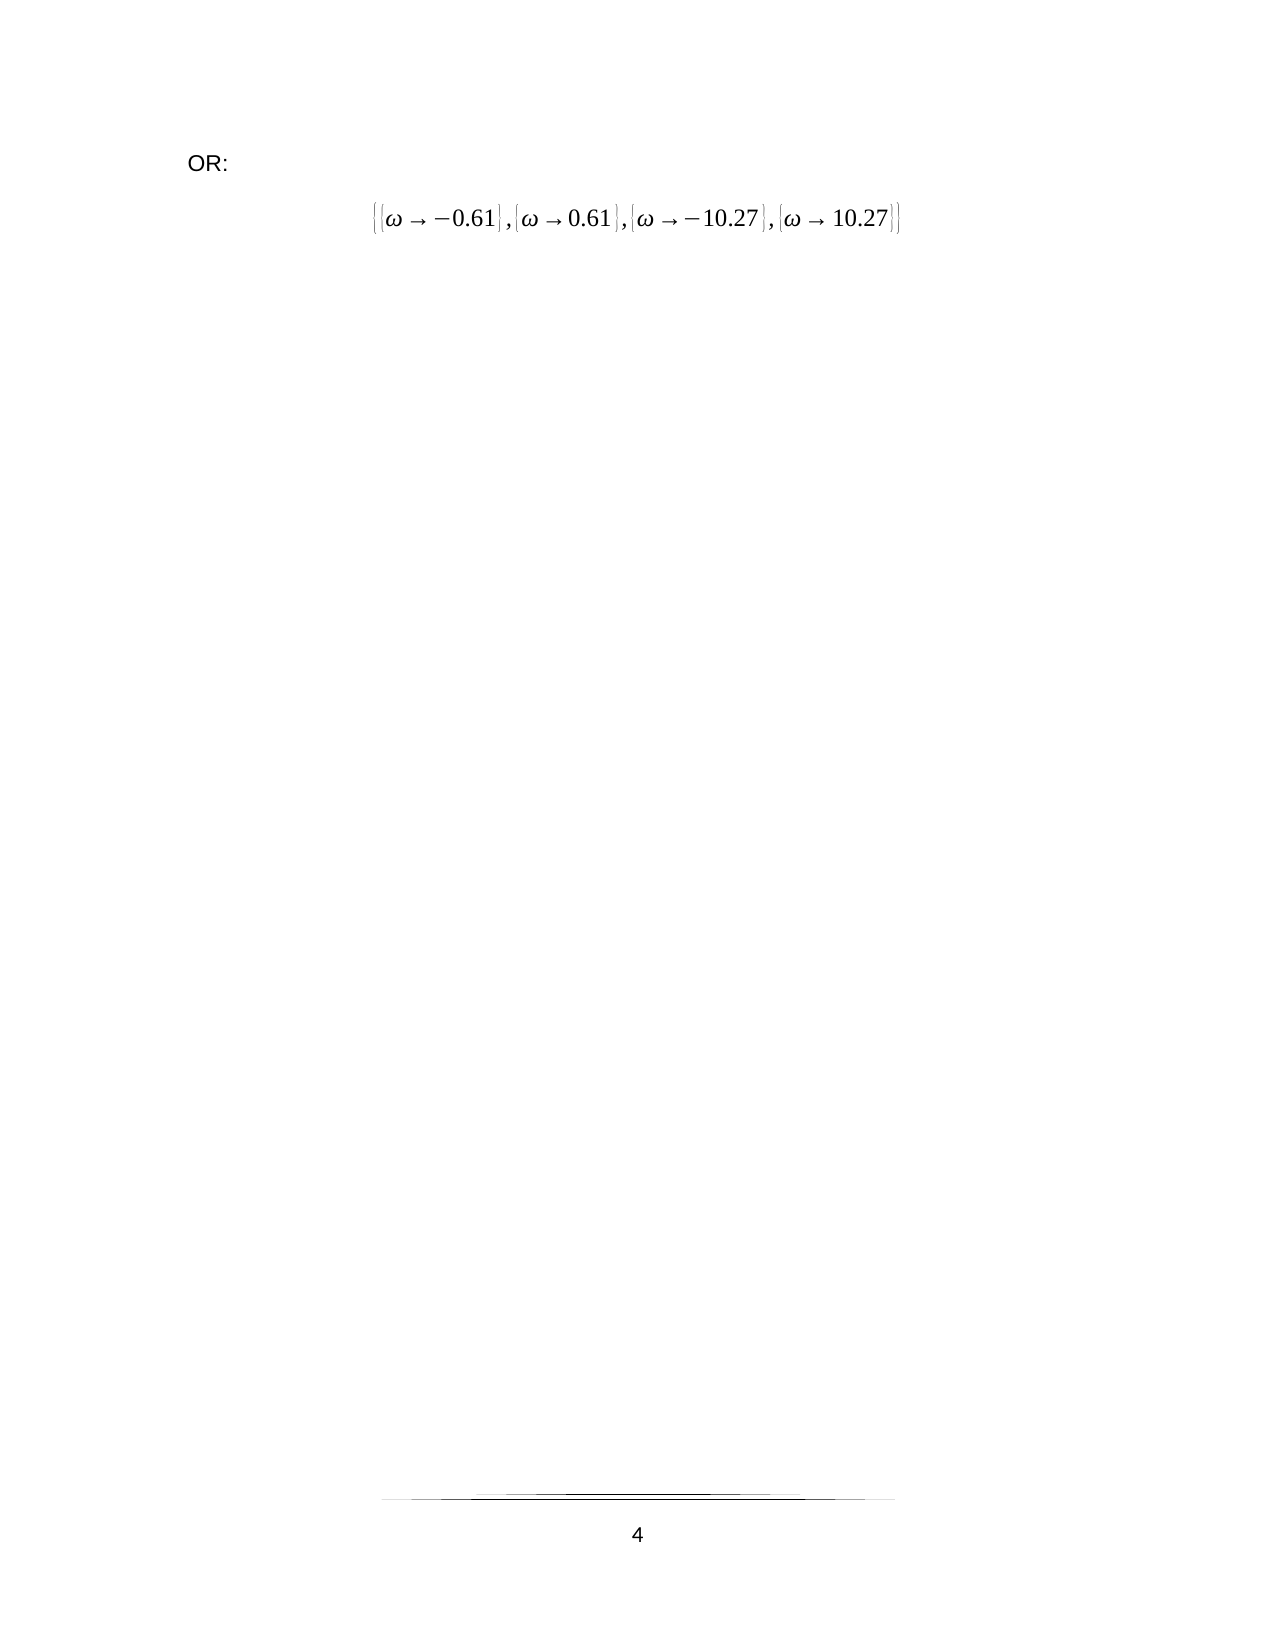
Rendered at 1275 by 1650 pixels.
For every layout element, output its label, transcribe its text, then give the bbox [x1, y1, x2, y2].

text OR: [187, 150, 1087, 176]
